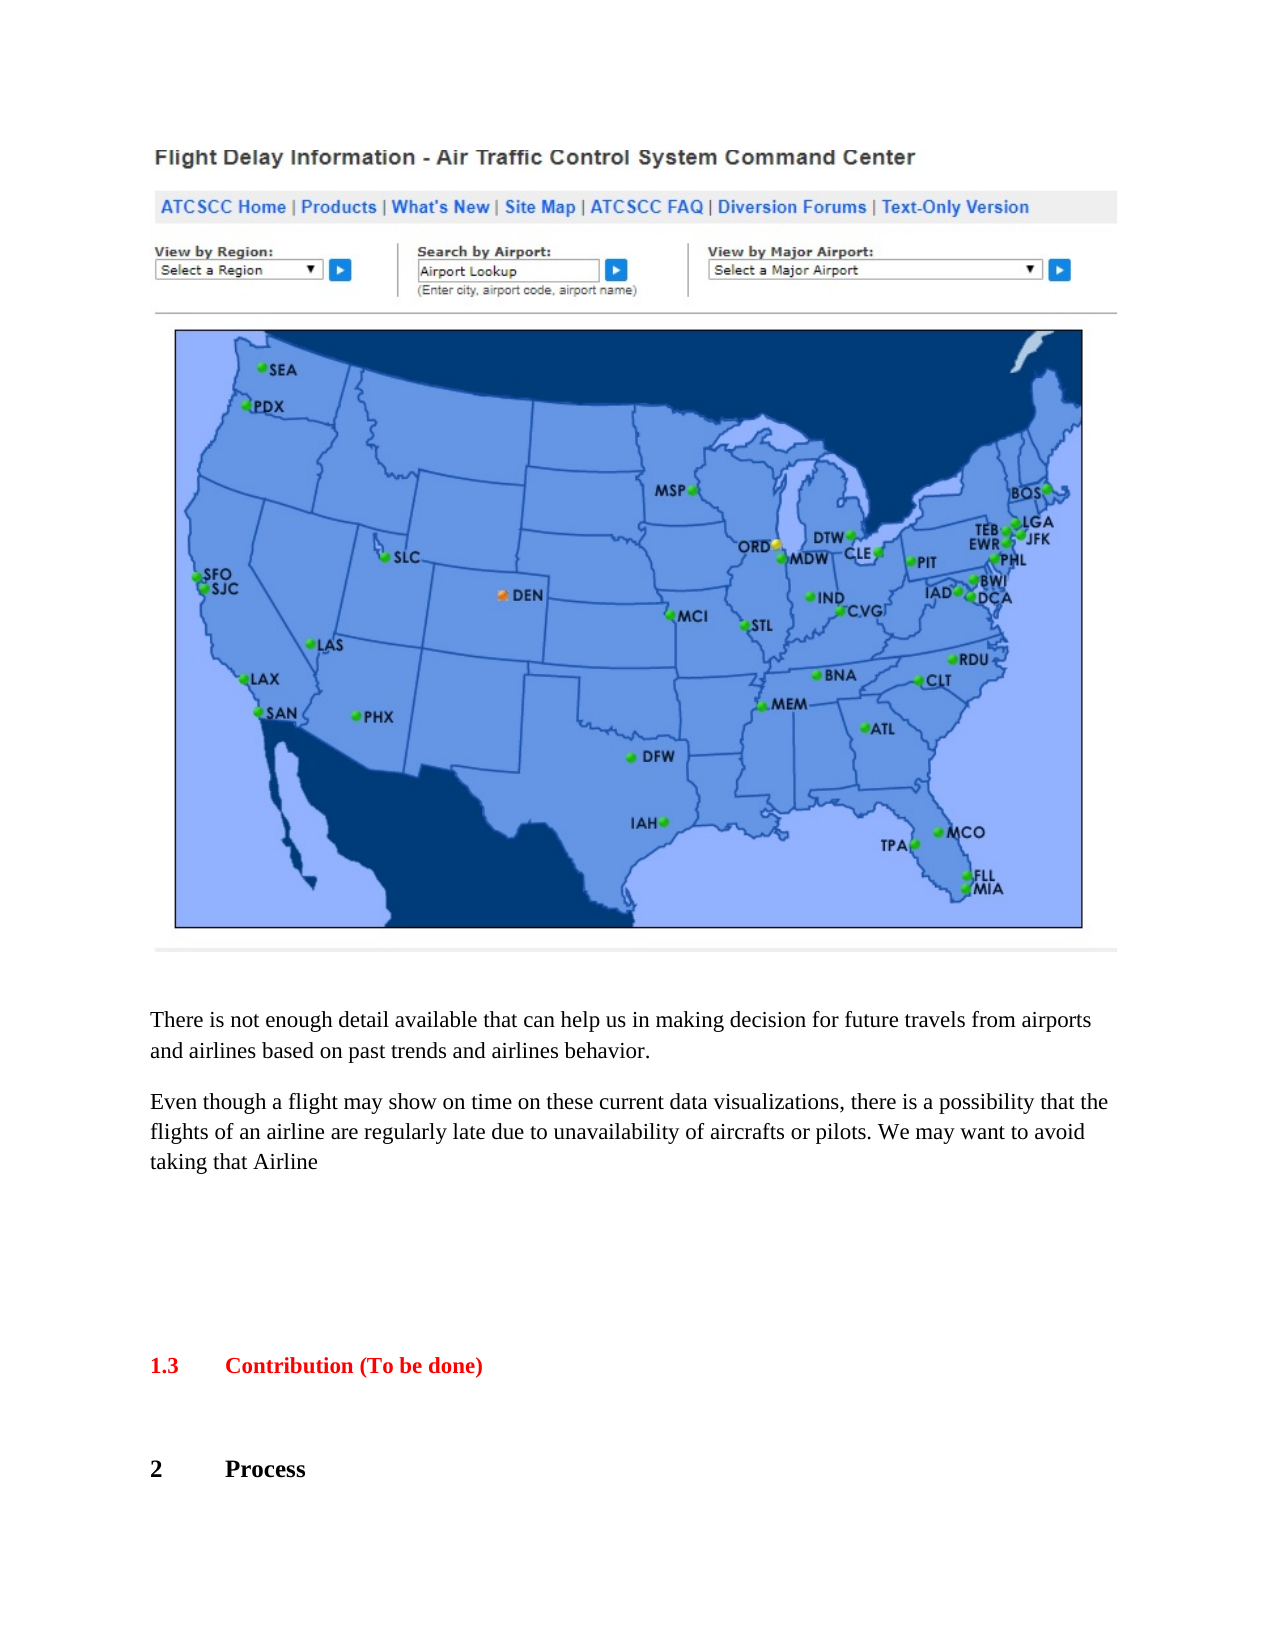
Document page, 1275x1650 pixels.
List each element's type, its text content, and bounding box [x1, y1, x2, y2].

text There is not enough detail available that can help us in making decision for future travels from airports and airlines based on past trends and airlines behavior. [150, 976, 1125, 1063]
picture [150, 150, 1118, 952]
text 2 Process [150, 1454, 1125, 1483]
text Even though a flight may show on time on these current data visualizations, there is a possibility that the flights of an airline are regularly late due to unavailability of aircrafts or pilots. We may want to avoid taking that Airline [150, 1088, 1125, 1174]
text 1.3 Contribution (To be done) [150, 1352, 1125, 1379]
